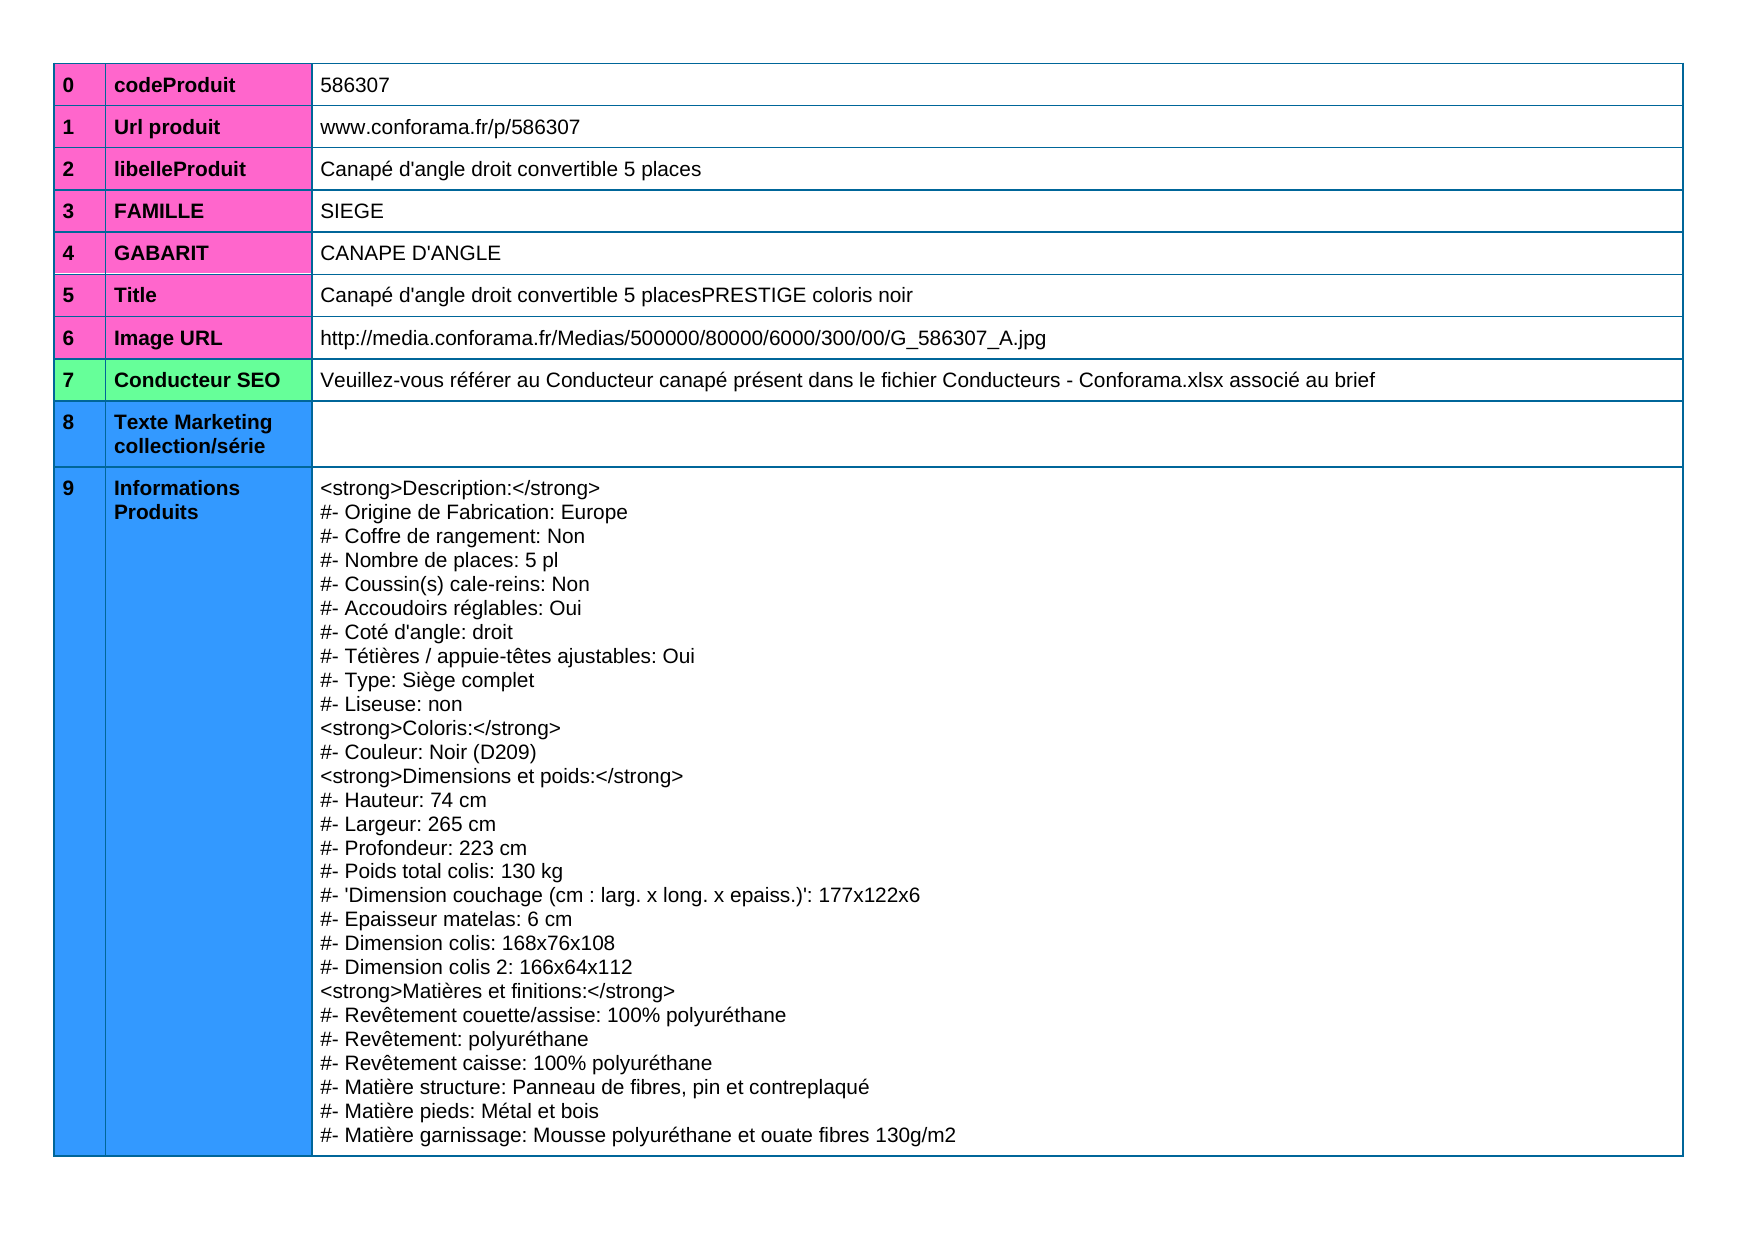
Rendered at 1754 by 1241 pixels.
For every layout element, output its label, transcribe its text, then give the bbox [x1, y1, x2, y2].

table_cell 1 [55, 106, 105, 147]
table_cell Canapé d'angle droit convertible 5 placesPRESTIGE coloris noir [313, 275, 1682, 316]
table_cell Image URL [106, 317, 311, 358]
table_cell [313, 402, 1682, 466]
table_cell 5 [55, 275, 105, 316]
table_cell Title [106, 275, 311, 316]
table_cell 2 [55, 148, 105, 189]
table_cell www.conforama.fr/p/586307 [313, 106, 1682, 147]
table_cell SIEGE [313, 191, 1682, 231]
table_cell 7 [55, 360, 105, 400]
table_cell 3 [55, 191, 105, 231]
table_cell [106, 468, 311, 1155]
table_cell 8 [55, 402, 105, 466]
table_cell 4 [55, 233, 105, 273]
table_cell http://media.conforama.fr/Medias/500000/80000/6000/300/00/G_586307_A.jpg [313, 317, 1682, 358]
table_cell libelleProduit [106, 148, 311, 189]
table_cell Veuillez-vous référer au Conducteur canapé présent dans le fichier Conducteurs - Conforama.xlsx associé au brief [313, 360, 1682, 400]
table_cell GABARIT [106, 233, 311, 273]
table_cell Texte Marketing collection/série [106, 402, 311, 466]
table_cell 6 [55, 317, 105, 358]
table_cell Url produit [106, 106, 311, 147]
table_header 0 [55, 64, 105, 105]
table_header codeProduit [106, 64, 311, 105]
table_cell 9 [55, 468, 105, 1155]
table_cell FAMILLE [106, 191, 311, 231]
table_cell Canapé d'angle droit convertible 5 places [313, 148, 1682, 189]
table_header 586307 [313, 64, 1682, 105]
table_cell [313, 468, 1682, 1155]
table_cell CANAPE D'ANGLE [313, 233, 1682, 273]
table_cell Conducteur SEO [106, 360, 311, 400]
